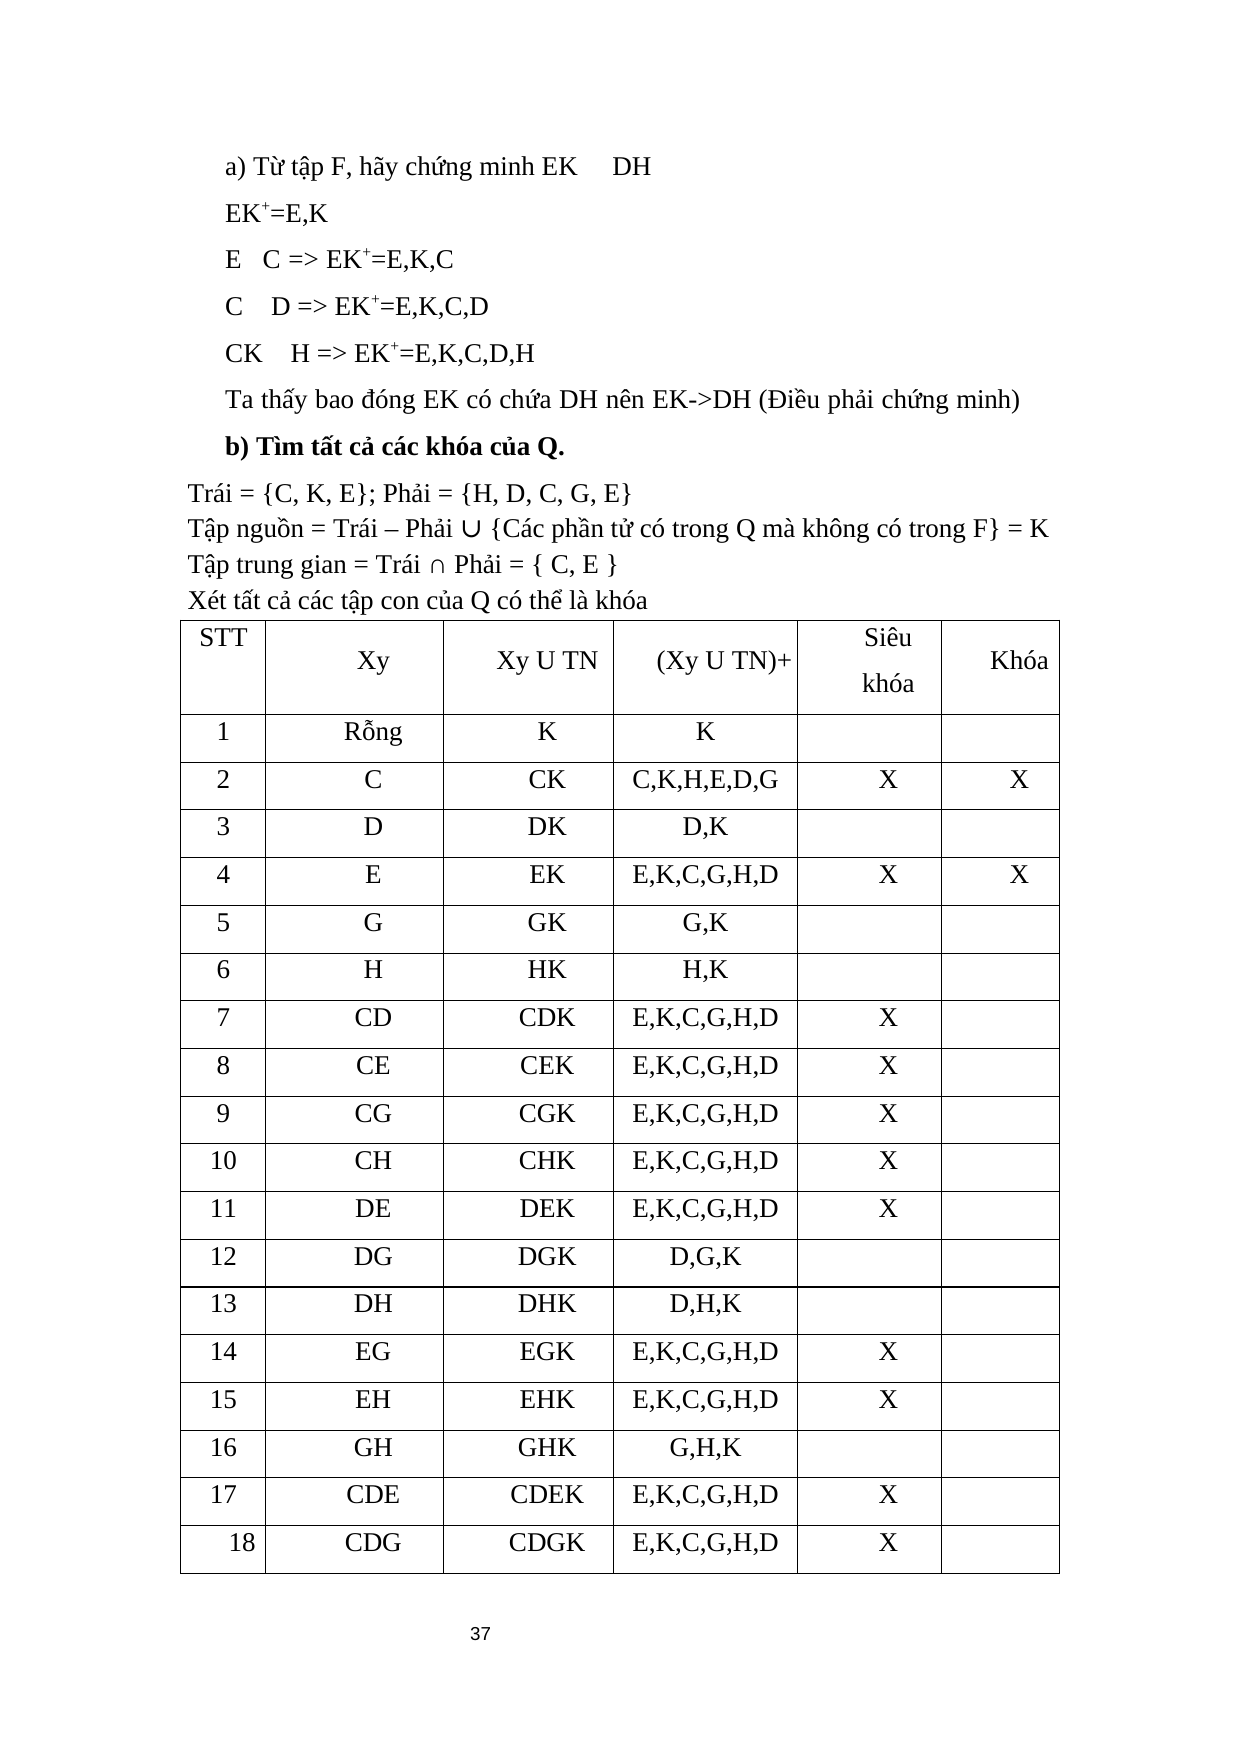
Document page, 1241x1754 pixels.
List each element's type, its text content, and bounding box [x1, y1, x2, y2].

table_cell EGK [444, 1335, 613, 1382]
table_cell K [444, 715, 613, 762]
table_cell CHK [444, 1144, 613, 1191]
table_cell HK [444, 954, 613, 1000]
table_cell [798, 1288, 941, 1334]
table_cell 8 [181, 1049, 265, 1096]
table_cell G [266, 906, 443, 952]
table_cell D,H,K [614, 1288, 797, 1334]
table_cell [942, 1097, 1059, 1143]
table_header Khóa [942, 621, 1059, 714]
table_cell G,H,K [614, 1431, 797, 1477]
text C D => EK+=E,K,C,D [225, 290, 1053, 321]
table_cell CDG [266, 1526, 443, 1573]
table_cell E,K,C,G,H,D [614, 1001, 797, 1048]
table_cell 1 [181, 715, 265, 762]
table_cell X [942, 858, 1059, 905]
table_cell E,K,C,G,H,D [614, 1192, 797, 1239]
table_cell K [614, 715, 797, 762]
table_cell X [798, 1335, 941, 1382]
table_cell [942, 1335, 1059, 1382]
text EK+=E,K [225, 197, 1053, 228]
table_cell CH [266, 1144, 443, 1191]
table_header Xy U TN [444, 621, 613, 714]
table_cell E,K,C,G,H,D [614, 1335, 797, 1382]
table_cell X [798, 858, 941, 905]
table_cell 17 [181, 1478, 265, 1525]
table_cell [942, 1144, 1059, 1191]
table_cell EG [266, 1335, 443, 1382]
table_cell [942, 954, 1059, 1000]
table_cell GHK [444, 1431, 613, 1477]
table_cell E,K,C,G,H,D [614, 1383, 797, 1429]
table_cell CDK [444, 1001, 613, 1048]
table_cell [942, 1049, 1059, 1096]
table_cell E,K,C,G,H,D [614, 1478, 797, 1525]
table_cell CGK [444, 1097, 613, 1143]
table_cell DE [266, 1192, 443, 1239]
table_cell GH [266, 1431, 443, 1477]
table_cell C [266, 763, 443, 809]
table_cell GK [444, 906, 613, 952]
table_cell DEK [444, 1192, 613, 1239]
text Tập nguồn = Trái – Phải ∪ {Các phần tử có trong Q mà không có trong F} = K [187, 512, 1053, 543]
table_cell 10 [181, 1144, 265, 1191]
table_header (Xy U TN)+ [614, 621, 797, 714]
table_cell X [798, 1001, 941, 1048]
table_cell X [798, 1049, 941, 1096]
table_cell CD [266, 1001, 443, 1048]
text Xét tất cả các tập con của Q có thể là khóa [187, 584, 1053, 615]
table_cell 9 [181, 1097, 265, 1143]
table_cell E,K,C,G,H,D [614, 858, 797, 905]
table_cell D,K [614, 810, 797, 857]
table_cell X [798, 1383, 941, 1429]
table_cell 4 [181, 858, 265, 905]
table_cell [798, 715, 941, 762]
table_cell 3 [181, 810, 265, 857]
table_cell E [266, 858, 443, 905]
table_cell X [798, 1192, 941, 1239]
table_cell D,G,K [614, 1240, 797, 1286]
table_cell [942, 1383, 1059, 1429]
table_cell CG [266, 1097, 443, 1143]
table_cell E,K,C,G,H,D [614, 1526, 797, 1573]
table_cell [942, 1192, 1059, 1239]
table_cell E,K,C,G,H,D [614, 1097, 797, 1143]
table_cell G,K [614, 906, 797, 952]
table_cell Rỗng [266, 715, 443, 762]
table_cell 13 [181, 1288, 265, 1334]
table_cell 5 [181, 906, 265, 952]
table_cell [942, 1526, 1059, 1573]
table_cell CK [444, 763, 613, 809]
table_cell CE [266, 1049, 443, 1096]
table_cell X [798, 1144, 941, 1191]
table_cell EK [444, 858, 613, 905]
text EC => EK+=E,K,C [225, 243, 1053, 274]
table_cell 6 [181, 954, 265, 1000]
table_cell CDE [266, 1478, 443, 1525]
text Tập trung gian = Trái ∩ Phải = { C, E } [187, 548, 1053, 579]
table_cell EH [266, 1383, 443, 1429]
table_cell [798, 1240, 941, 1286]
table_cell [942, 1288, 1059, 1334]
table_cell X [798, 1097, 941, 1143]
table_header Xy [266, 621, 443, 714]
table_cell [798, 810, 941, 857]
table_cell [798, 906, 941, 952]
table_cell [798, 954, 941, 1000]
text Trái = {C, K, E}; Phải = {H, D, C, G, E} [187, 477, 1053, 508]
table_cell D [266, 810, 443, 857]
table_cell X [798, 763, 941, 809]
table_cell H [266, 954, 443, 1000]
table_cell E,K,C,G,H,D [614, 1049, 797, 1096]
table_cell CDEK [444, 1478, 613, 1525]
table_cell 16 [181, 1431, 265, 1477]
table_cell E,K,C,G,H,D [614, 1144, 797, 1191]
table_cell DK [444, 810, 613, 857]
table_cell X [798, 1478, 941, 1525]
table_cell C,K,H,E,D,G [614, 763, 797, 809]
table_cell [942, 715, 1059, 762]
table_cell [942, 1431, 1059, 1477]
table_cell CDGK [444, 1526, 613, 1573]
table_cell [942, 810, 1059, 857]
table_cell H,K [614, 954, 797, 1000]
table_cell DHK [444, 1288, 613, 1334]
text Ta thấy bao đóng EK có chứa DH nên EK->DH (Điều phải chứng minh) [225, 383, 1053, 414]
table_cell [798, 1431, 941, 1477]
table_cell 11 [181, 1192, 265, 1239]
table_cell DGK [444, 1240, 613, 1286]
text CK H => EK+=E,K,C,D,H [225, 337, 1053, 368]
table_header STT [181, 621, 265, 714]
table_cell 12 [181, 1240, 265, 1286]
table_cell [942, 906, 1059, 952]
table_cell X [942, 763, 1059, 809]
table_cell [942, 1240, 1059, 1286]
table_cell X [798, 1526, 941, 1573]
text b) Tìm tất cả các khóa của Q. [225, 430, 1053, 461]
table_cell EHK [444, 1383, 613, 1429]
table_cell DG [266, 1240, 443, 1286]
table_cell 18 [181, 1526, 265, 1573]
text a) Từ tập F, hãy chứng minh EK  DH [225, 150, 1053, 181]
table_cell 15 [181, 1383, 265, 1429]
table_cell CEK [444, 1049, 613, 1096]
table_cell [942, 1001, 1059, 1048]
table_header Siêu khóa [798, 621, 941, 714]
table_cell 7 [181, 1001, 265, 1048]
table_cell DH [266, 1288, 443, 1334]
table_cell [942, 1478, 1059, 1525]
table_cell 2 [181, 763, 265, 809]
table_cell 14 [181, 1335, 265, 1382]
